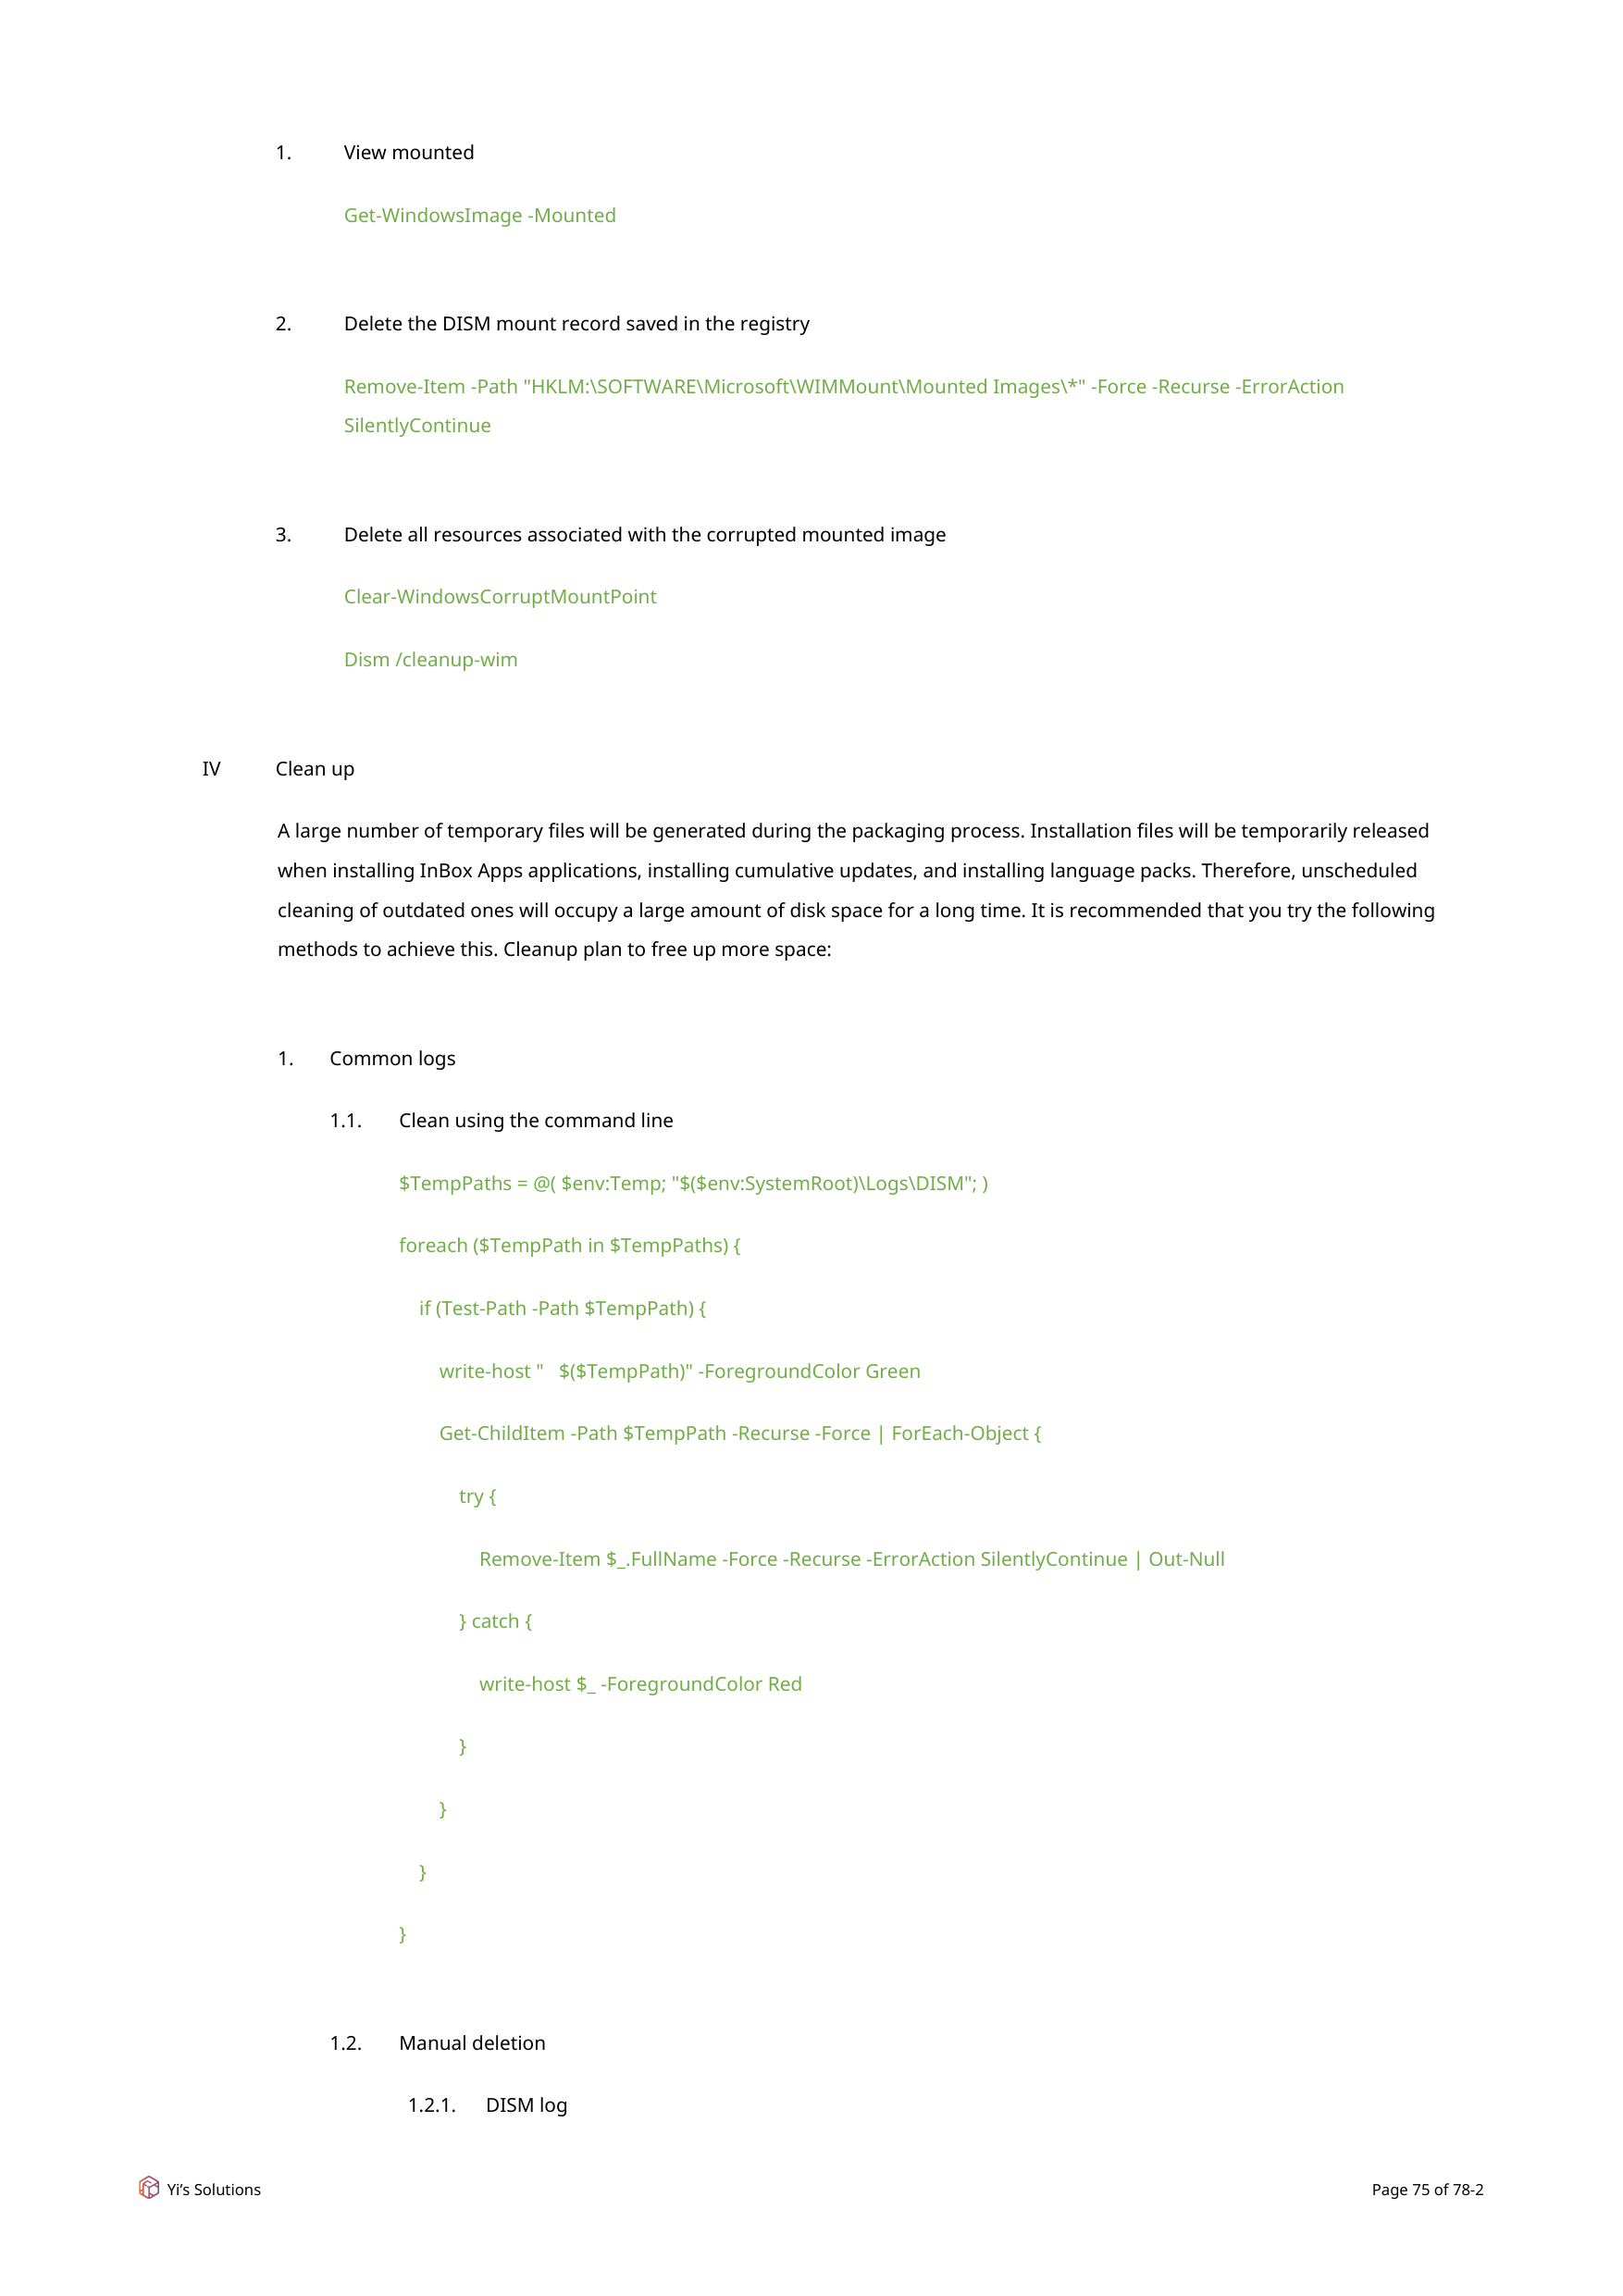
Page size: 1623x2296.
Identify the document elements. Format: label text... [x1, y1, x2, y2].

list Clean using the command line [329, 1107, 1484, 1134]
list foreach ($TempPath in $TempPaths) { [399, 1233, 1484, 1259]
list Delete all resources associated with the corrupted mounted image [276, 521, 1484, 547]
list Delete the DISM mount record saved in the registry [276, 310, 1484, 337]
list } [399, 1920, 1484, 1947]
list Manual deletion [329, 2029, 1484, 2055]
list write-host $_ -ForegroundColor Red [399, 1670, 1484, 1696]
list if (Test-Path -Path $TempPath) { [399, 1295, 1484, 1322]
list $TempPaths = @( $env:Temp; "$($env:SystemRoot)\Logs\DISM"; ) [399, 1170, 1484, 1196]
list } [399, 1858, 1484, 1884]
list A large number of temporary files will be generated during the packaging process. Installation files will be temporarily released when installing InBox Apps applications, installing cumulative updates, and installing language packs. Therefore, unscheduled cleaning of outdated ones will occupy a large amount of disk space for a long time. It is recommended that you try the following methods to achieve this. Cleanup plan to free up more space: [278, 817, 1484, 962]
list } [399, 1795, 1484, 1821]
picture [139, 2176, 159, 2199]
list View mounted [276, 139, 1484, 165]
text Dism /cleanup-wim [344, 646, 1484, 673]
text Get-WindowsImage -Mounted [344, 202, 1484, 228]
subtitle Clean up [220, 755, 1484, 781]
text Remove-Item -Path "HKLM:\SOFTWARE\Microsoft\WIMMount\Mounted Images\*" -Force -Recurse -ErrorAction SilentlyContinue [344, 373, 1484, 439]
list Get-ChildItem -Path $TempPath -Recurse -Force | ForEach-Object { [399, 1420, 1484, 1446]
list try { [399, 1483, 1484, 1509]
list Common logs [278, 1045, 1484, 1071]
list DISM log [408, 2092, 1484, 2118]
text Clear-WindowsCorruptMountPoint [344, 584, 1484, 610]
list Remove-Item $_.FullName -Force -Recurse -ErrorAction SilentlyContinue | Out-Null [399, 1545, 1484, 1571]
list } catch { [399, 1607, 1484, 1634]
list write-host " $($TempPath)" -ForegroundColor Green [399, 1358, 1484, 1384]
list } [399, 1732, 1484, 1759]
